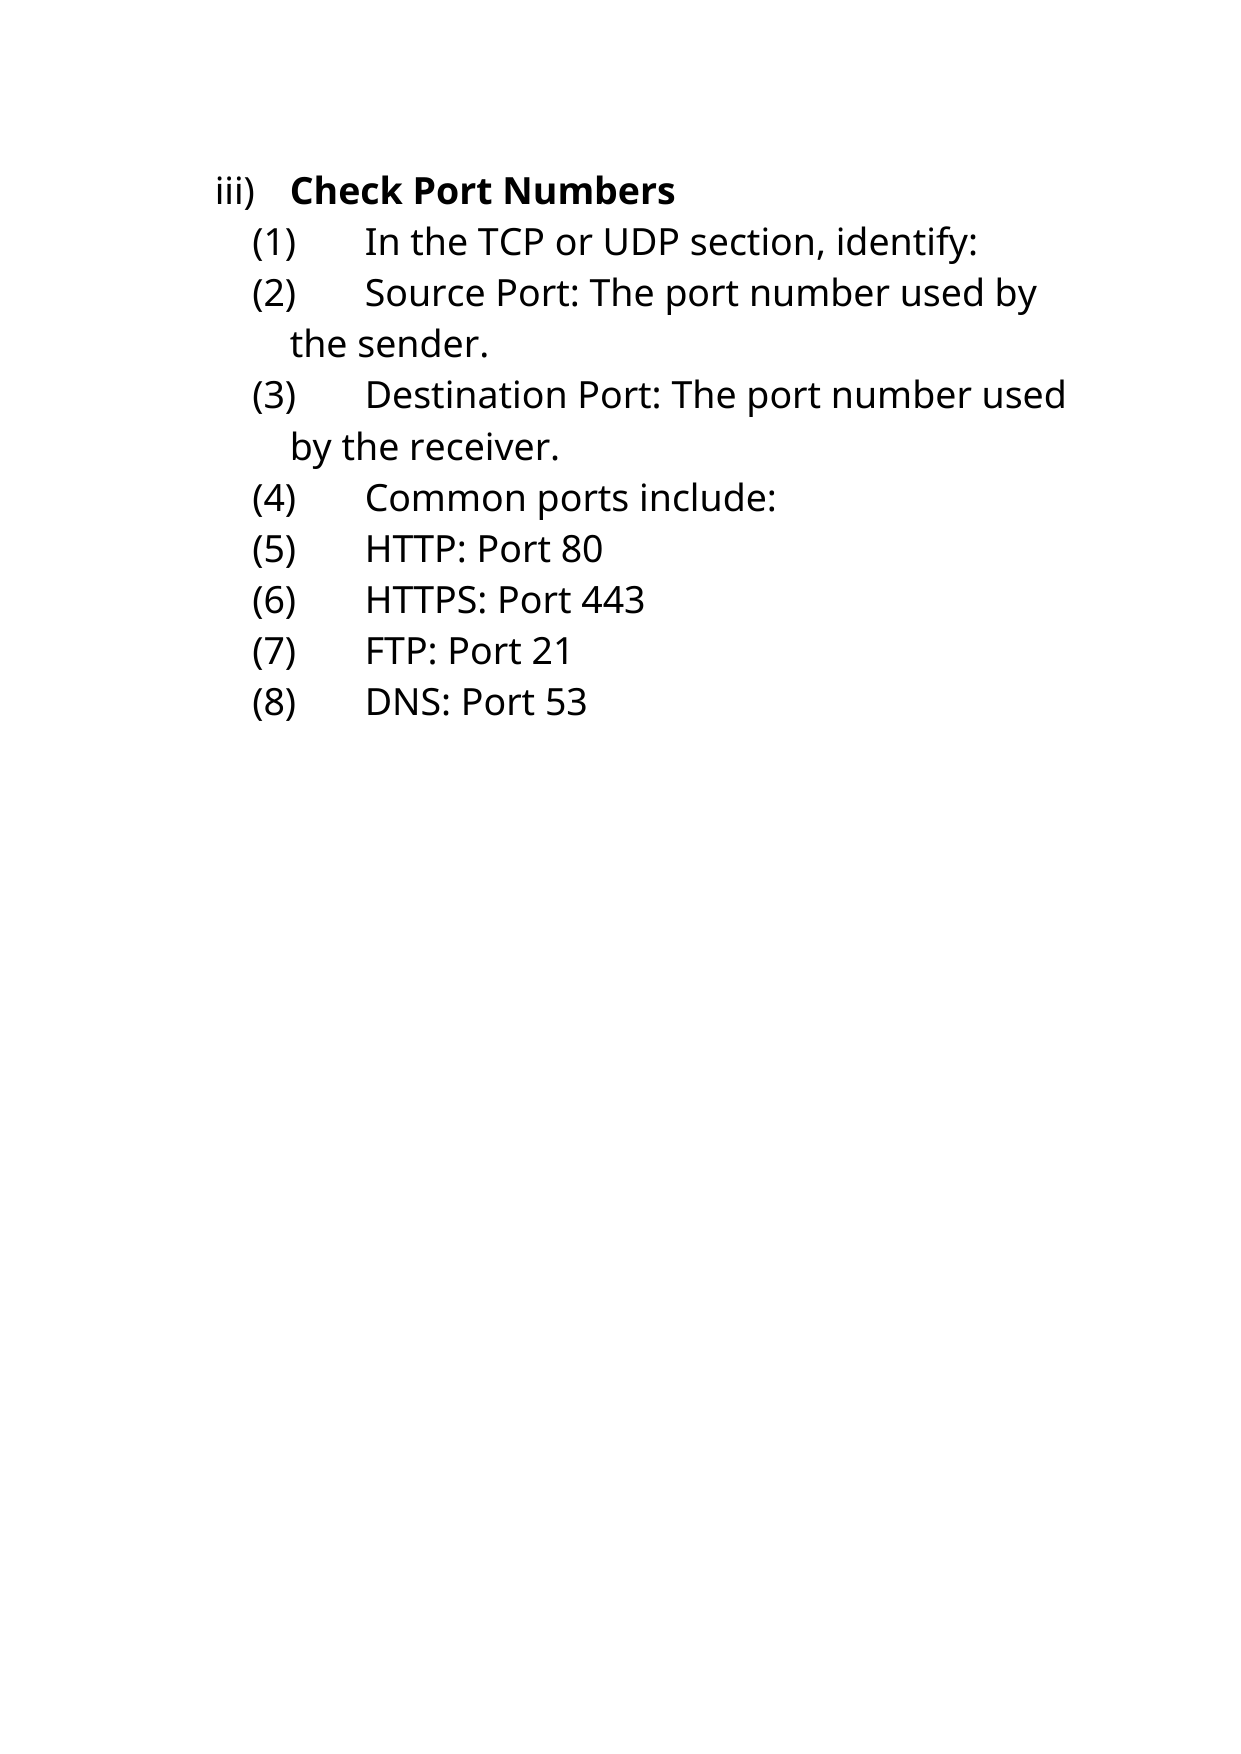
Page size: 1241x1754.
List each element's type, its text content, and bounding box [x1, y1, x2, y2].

list Common ports include: [252, 471, 1101, 522]
list FTP: Port 21 [252, 624, 1101, 675]
list Destination Port: The port number used by the receiver. [252, 369, 1101, 471]
list Source Port: The port number used by the sender. [252, 267, 1101, 369]
list HTTP: Port 80 [252, 522, 1101, 573]
list Check Port Numbers [214, 164, 1101, 216]
list HTTPS: Port 443 [252, 573, 1101, 624]
list DNS: Port 53 [252, 675, 1101, 726]
list In the TCP or UDP section, identify: [252, 216, 1101, 267]
